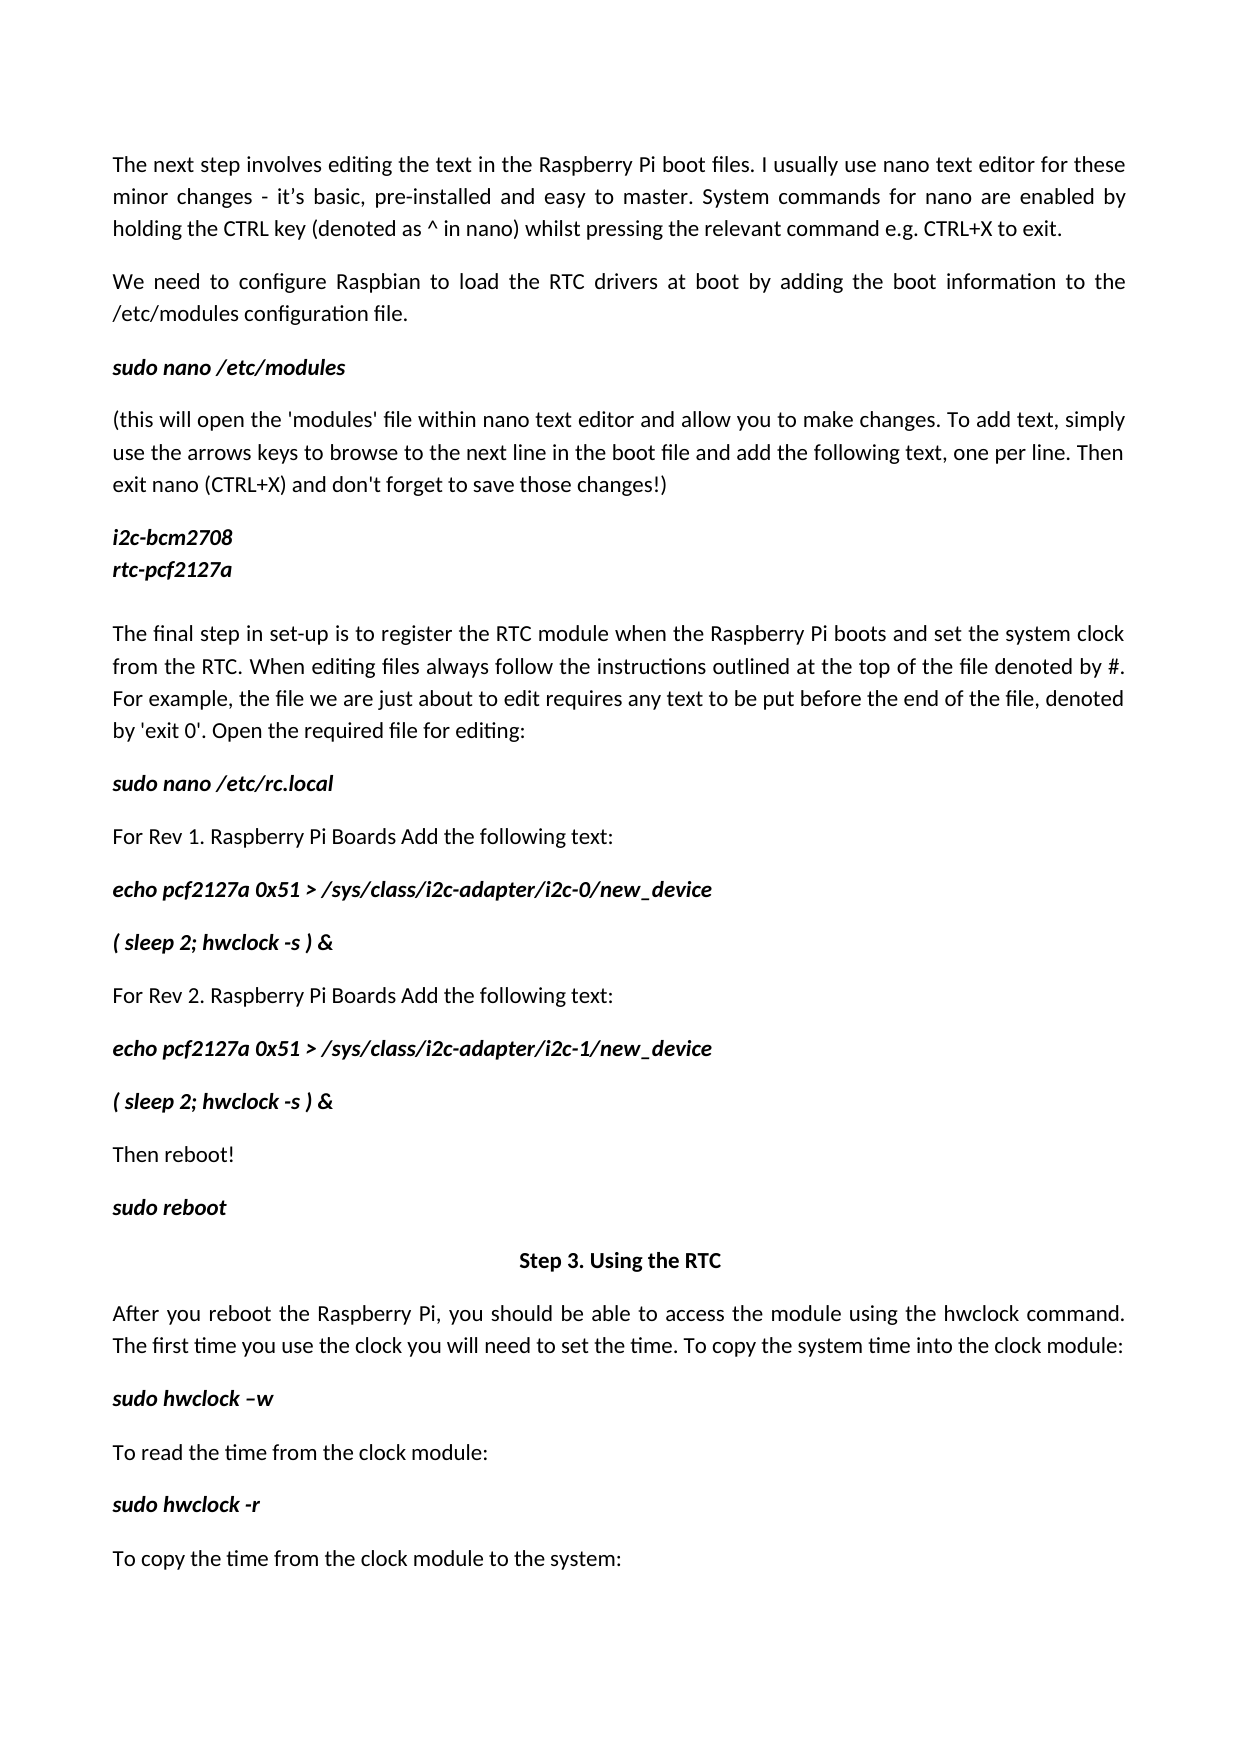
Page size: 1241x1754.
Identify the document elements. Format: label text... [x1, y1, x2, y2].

text echo pcf2127a 0x51 > /sys/class/i2c-adapter/i2c-0/new_device [112, 875, 1128, 903]
text To copy the time from the clock module to the system: [112, 1544, 1128, 1572]
text (this will open the 'modules' file within nano text editor and allow you to make changes. To add text, simply use the arrows keys to browse to the next line in the boot file and add the following text, one per line. Then exit nano (CTRL+X) and don't forget to save those changes!) [112, 406, 1128, 498]
text We need to configure Raspbian to load the RTC drivers at boot by adding the boot information to the /etc/modules configuration file. [112, 267, 1128, 328]
text rtc-pcf2127a [112, 555, 1128, 583]
text For Rev 1. Raspberry Pi Boards Add the following text: [112, 822, 1128, 850]
text ( sleep 2; hwclock -s ) & [112, 928, 1128, 956]
text The final step in set-up is to register the RTC module when the Raspberry Pi boots and set the system clock from the RTC. When editing files always follow the instructions outlined at the top of the file denoted by #. For example, the file we are just about to edit requires any text to be put before the end of the file, denoted by 'exit 0'. Open the required file for editing: [112, 619, 1128, 744]
text sudo reboot [112, 1193, 1128, 1221]
text For Rev 2. Raspberry Pi Boards Add the following text: [112, 981, 1128, 1009]
text i2c-bcm2708 [112, 523, 1128, 551]
text Step 3. Using the RTC [112, 1246, 1128, 1274]
text Then reboot! [112, 1140, 1128, 1168]
text sudo nano /etc/modules [112, 353, 1128, 381]
text sudo nano /etc/rc.local [112, 769, 1128, 797]
text sudo hwclock –w [112, 1384, 1128, 1413]
text To read the time from the clock module: [112, 1438, 1128, 1466]
text After you reboot the Raspberry Pi, you should be able to access the module using the hwclock command. The first time you use the clock you will need to set the time. To copy the system time into the clock module: [112, 1299, 1128, 1359]
text The next step involves editing the text in the Raspberry Pi boot files. I usually use nano text editor for these minor changes - it’s basic, pre-installed and easy to master. System commands for nano are enabled by holding the CTRL key (denoted as ^ in nano) whilst pressing the relevant command e.g. CTRL+X to exit. [112, 150, 1128, 242]
text echo pcf2127a 0x51 > /sys/class/i2c-adapter/i2c-1/new_device [112, 1034, 1128, 1062]
text ( sleep 2; hwclock -s ) & [112, 1087, 1128, 1115]
text sudo hwclock -r [112, 1491, 1128, 1519]
